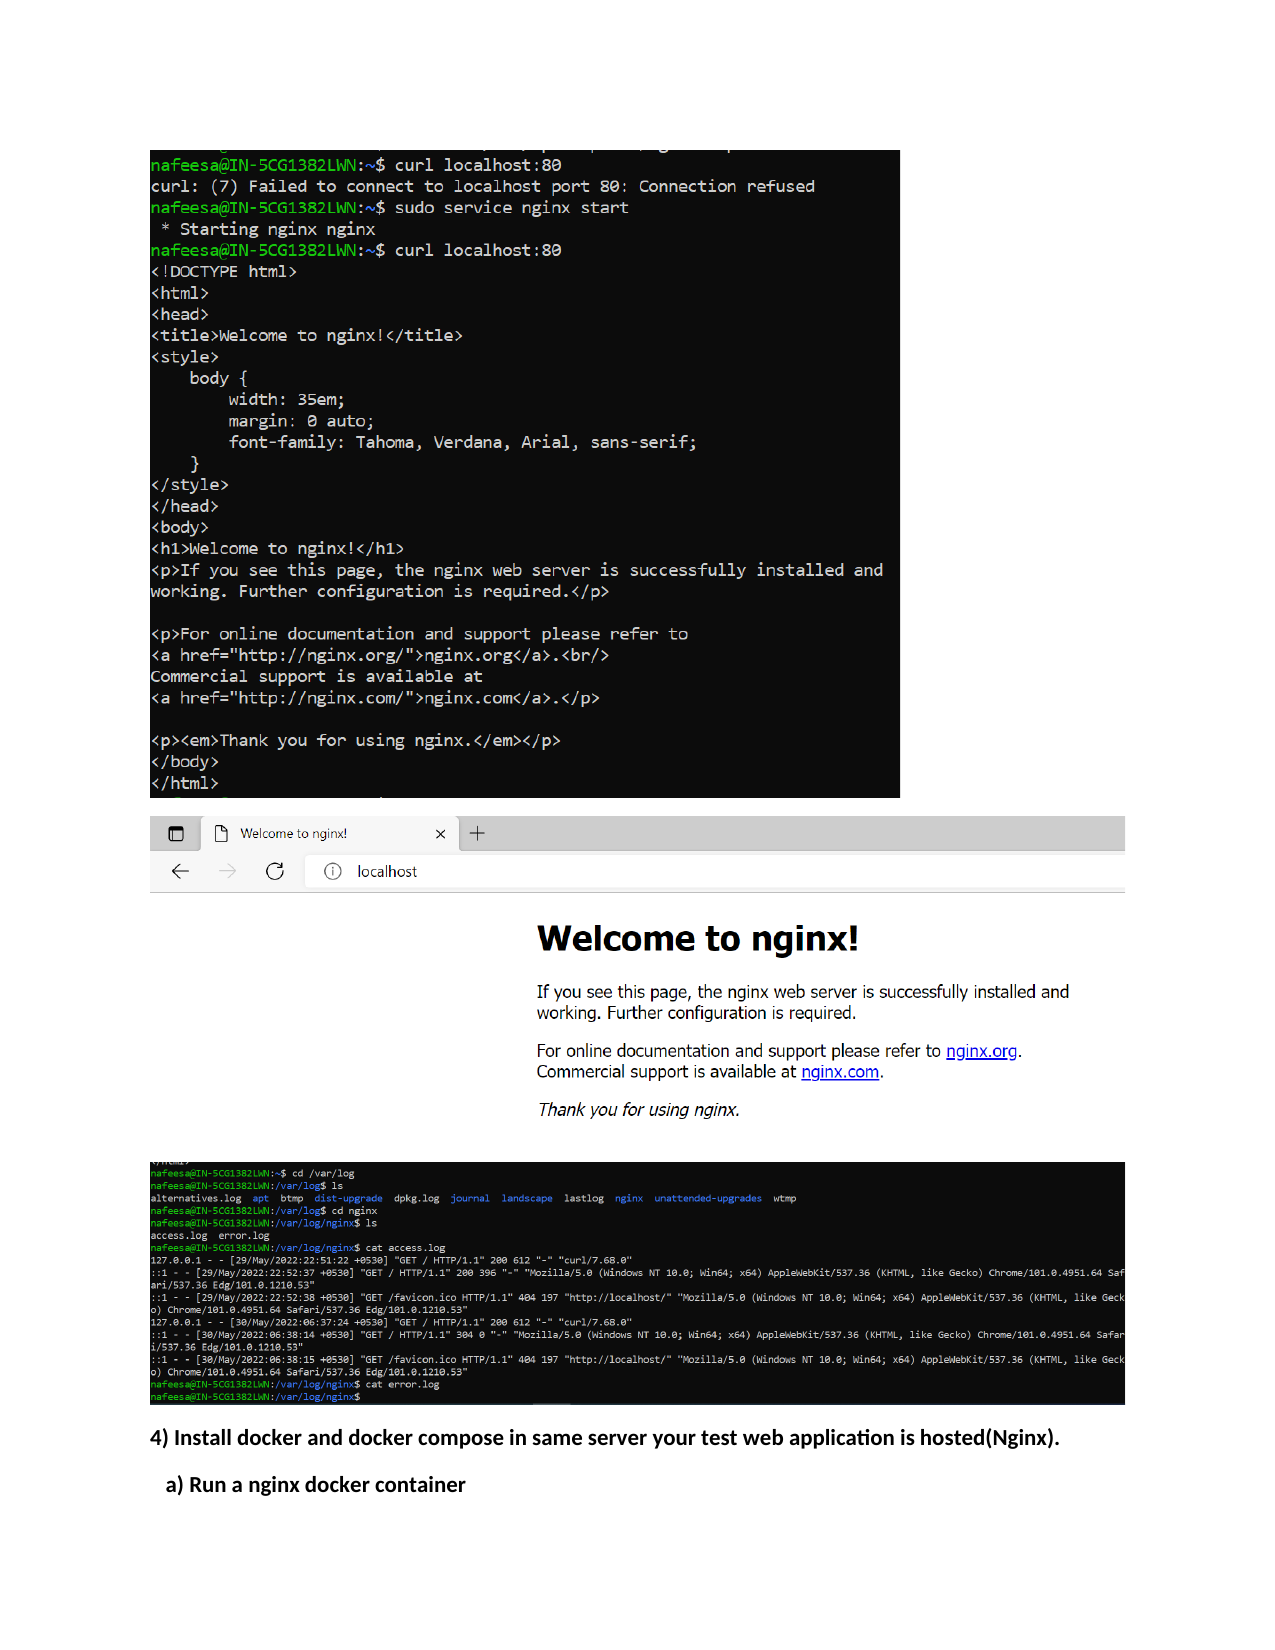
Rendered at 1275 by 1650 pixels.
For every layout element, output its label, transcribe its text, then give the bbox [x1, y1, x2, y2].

text 4) Install docker and docker compose in same server your test web application is hosted(Nginx). [150, 1423, 1125, 1451]
picture [150, 150, 901, 798]
text a) Run a nginx docker container [150, 1470, 1125, 1498]
picture [150, 816, 1125, 1144]
picture [150, 1162, 1125, 1405]
